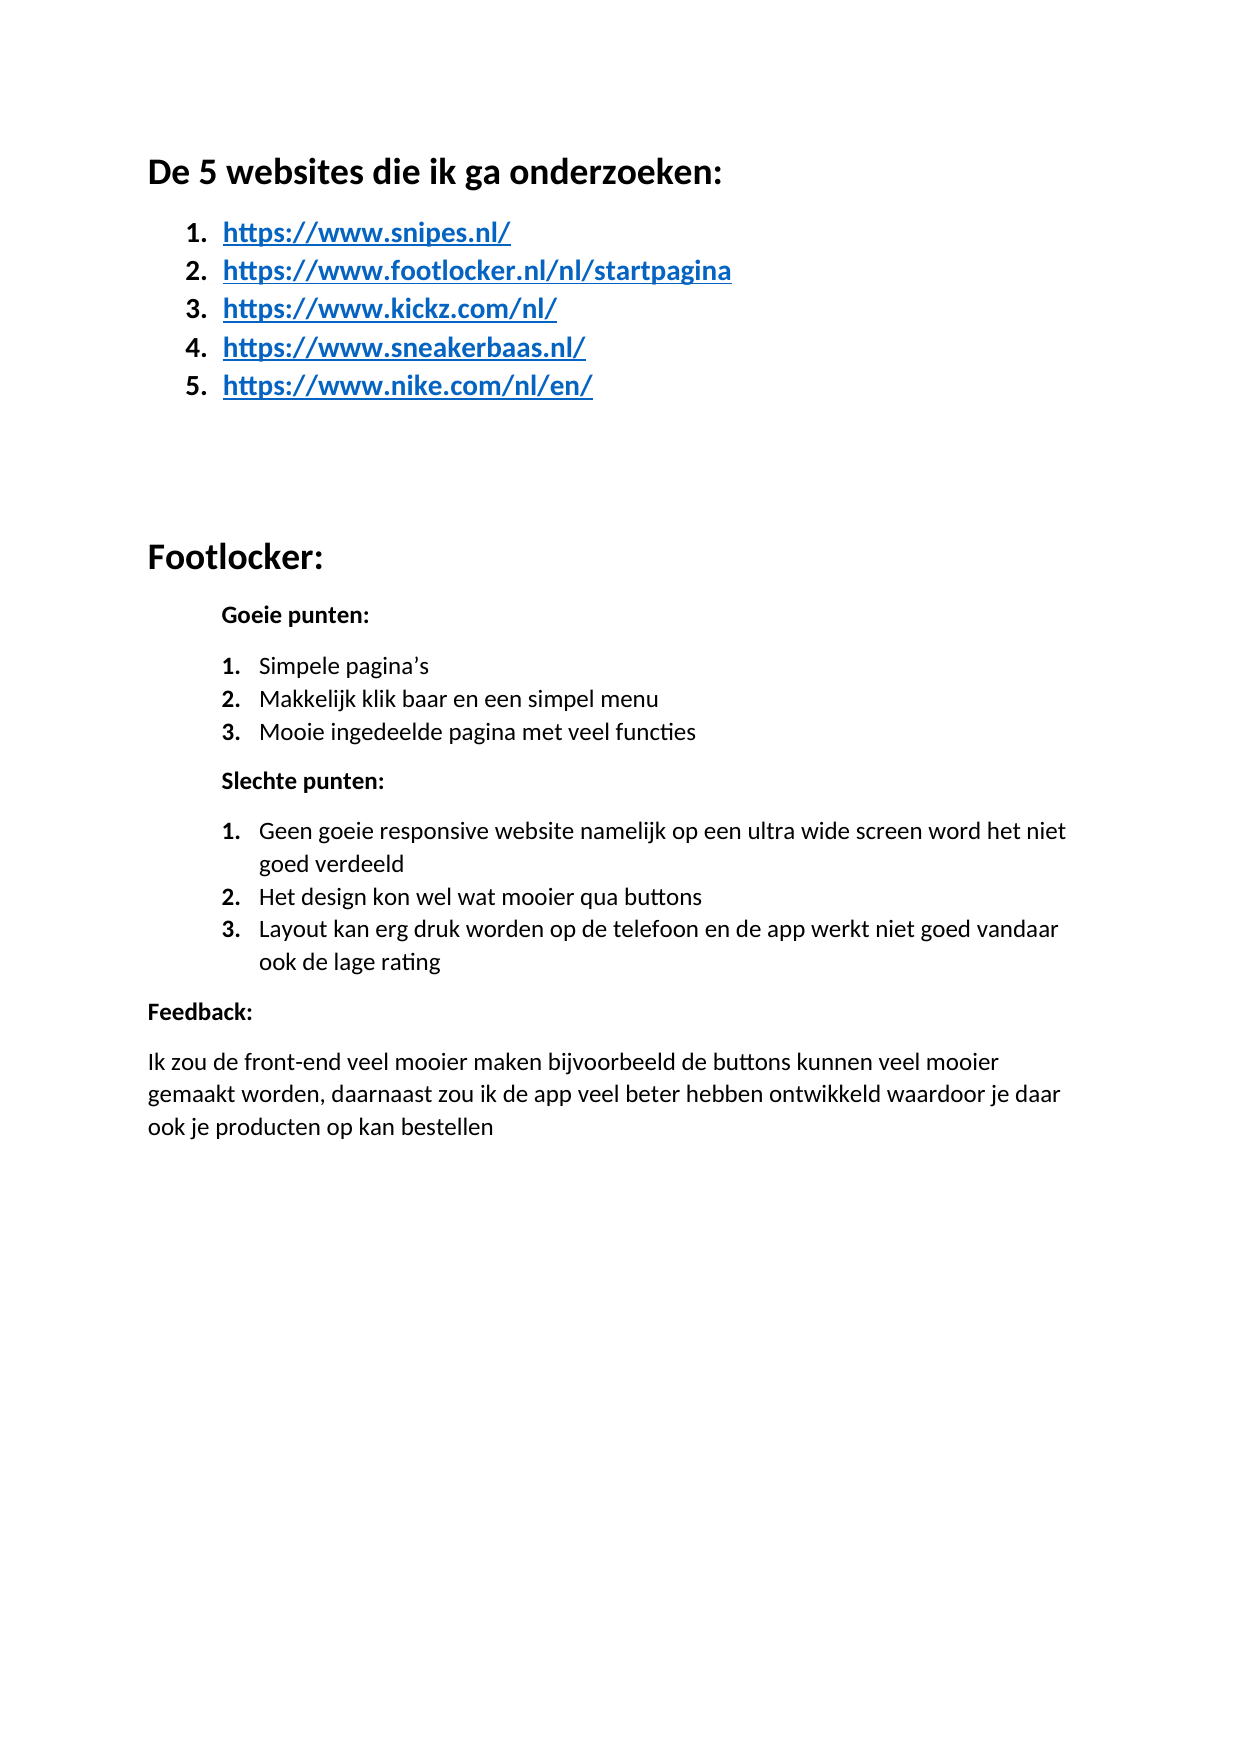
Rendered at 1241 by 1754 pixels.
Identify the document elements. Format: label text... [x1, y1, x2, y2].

text Slechte punten: [148, 765, 1093, 796]
list Geen goeie responsive website namelijk op een ultra wide screen word het niet goed verdeeld [221, 815, 1093, 878]
list Het design kon wel wat mooier qua buttons [221, 881, 1093, 911]
list https://www.snipes.nl/ [185, 214, 1093, 249]
list https://www.kickz.com/nl/ [185, 291, 1093, 326]
list Layout kan erg druk worden op de telefoon en de app werkt niet goed vandaar ook de lage rating [221, 913, 1093, 977]
list Simpele pagina’s [221, 650, 1093, 680]
text Goeie punten: [148, 599, 1093, 629]
text Ik zou de front-end veel mooier maken bijvoorbeeld de buttons kunnen veel mooier gemaakt worden, daarnaast zou ik de app veel beter hebben ontwikkeld waardoor je daar ook je producten op kan bestellen [148, 1046, 1093, 1142]
text Footlocker: [148, 533, 1093, 579]
text Feedback: [148, 996, 1093, 1027]
list Makkelijk klik baar en een simpel menu [221, 683, 1093, 713]
list https://www.sneakerbaas.nl/ [185, 329, 1093, 365]
list https://www.nike.com/nl/en/ [185, 367, 1093, 403]
list https://www.footlocker.nl/nl/startpagina [185, 252, 1093, 288]
text De 5 websites die ik ga onderzoeken: [148, 148, 1093, 193]
list Mooie ingedeelde pagina met veel functies [221, 716, 1093, 746]
